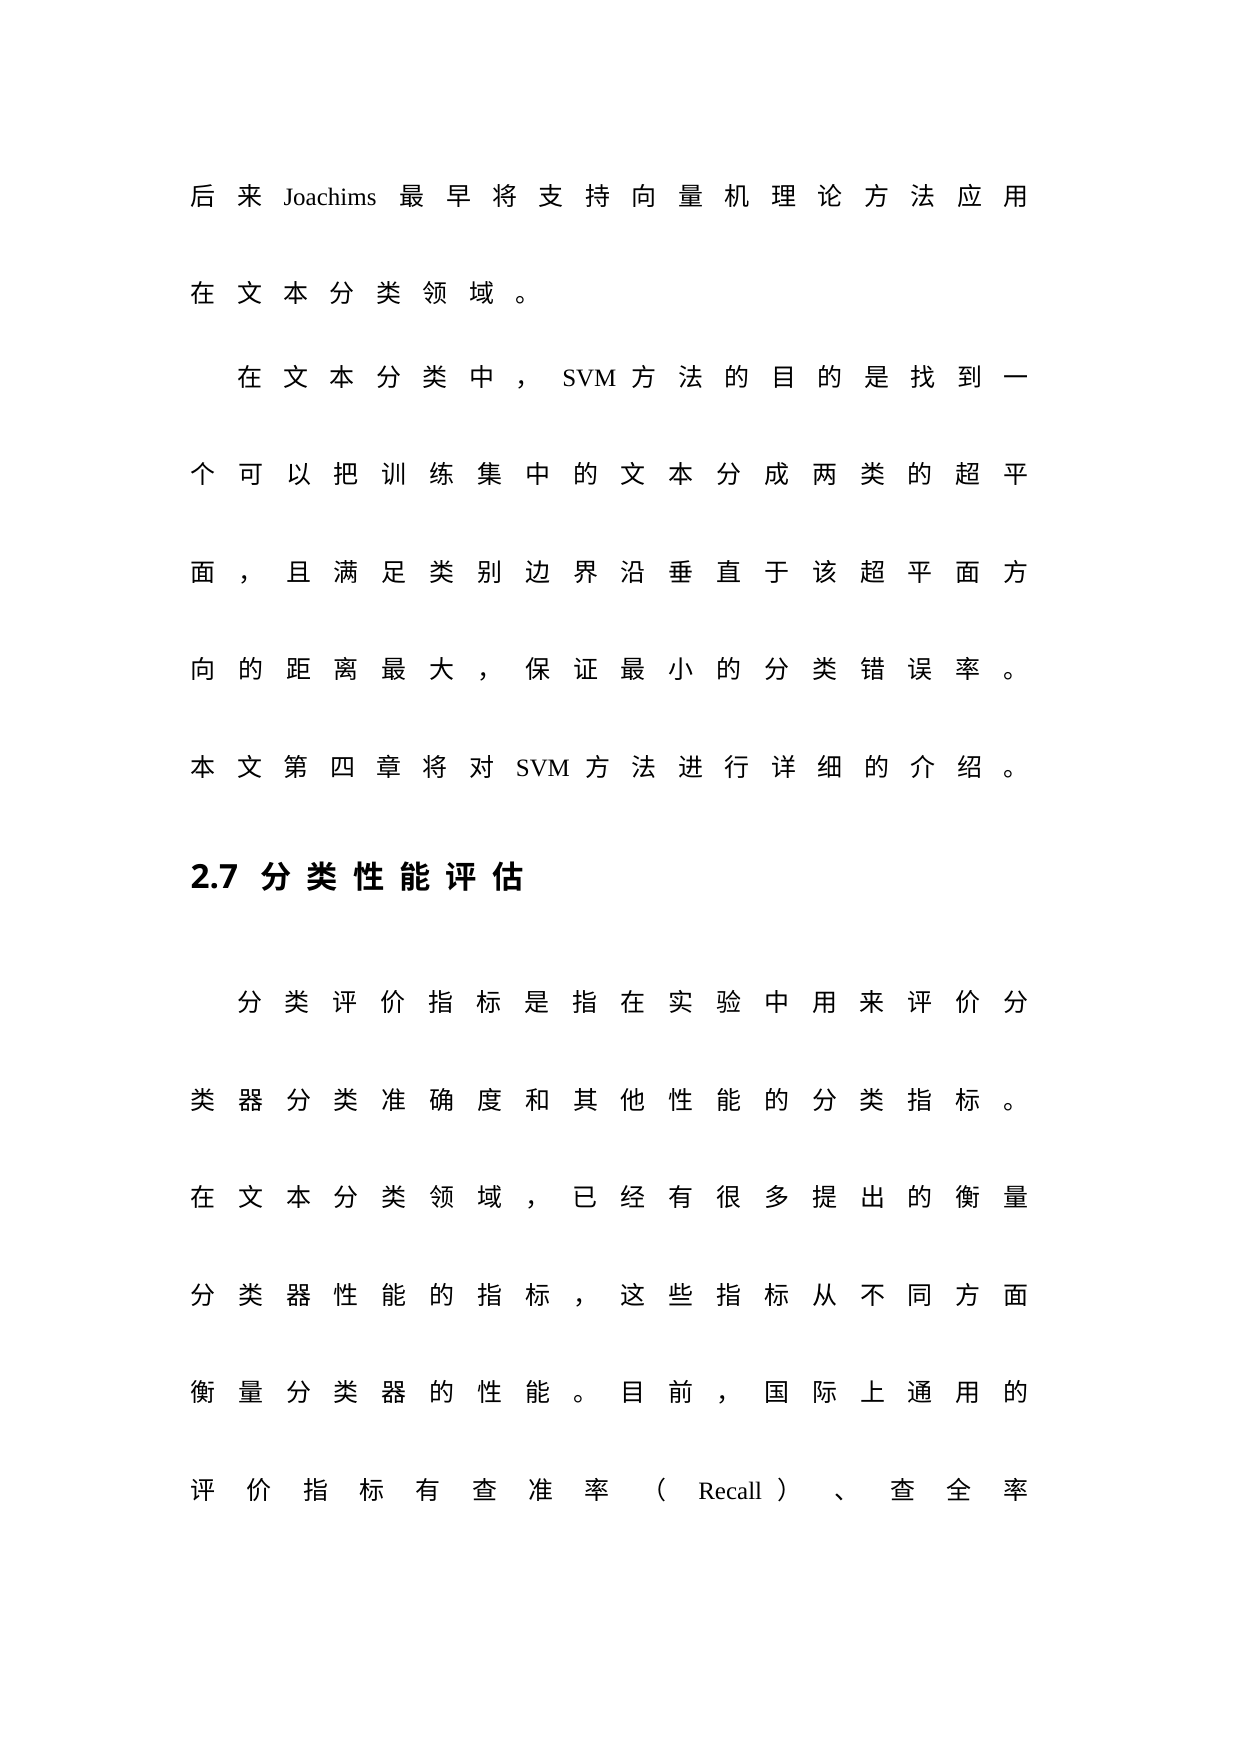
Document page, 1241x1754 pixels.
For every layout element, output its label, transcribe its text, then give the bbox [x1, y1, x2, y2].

text 支持向量机（Support Vector Machine，SVM）是基于统计学习理论的分类器，是分类效果最好的分类器之一，广泛地应用于分类领域。1995年，Vapnik最早提出支持向量机的概念，后来Joachims最早将支持向量机理论方法应用在文本分类领域。 [190, 162, 1050, 324]
subtitle 2.7 分类性能评估 [190, 843, 1050, 908]
text 在文本分类中，SVM方法的目的是找到一个可以把训练集中的文本分成两类的超平面，且满足类别边界沿垂直于该超平面方向的距离最大，保证最小的分类错误率。本文第四章将对SVM方法进行详细的介绍。 [190, 343, 1050, 798]
text 分类评价指标是指在实验中用来评价分类器分类准确度和其他性能的分类指标。在文本分类领域，已经有很多提出的衡量分类器性能的指标，这些指标从不同方面衡量分类器的性能。目前，国际上通用的评价指标有查准率（Recall）、查全率（Precision）、宏平均、微平均等[46][47]。 [190, 968, 1050, 1521]
